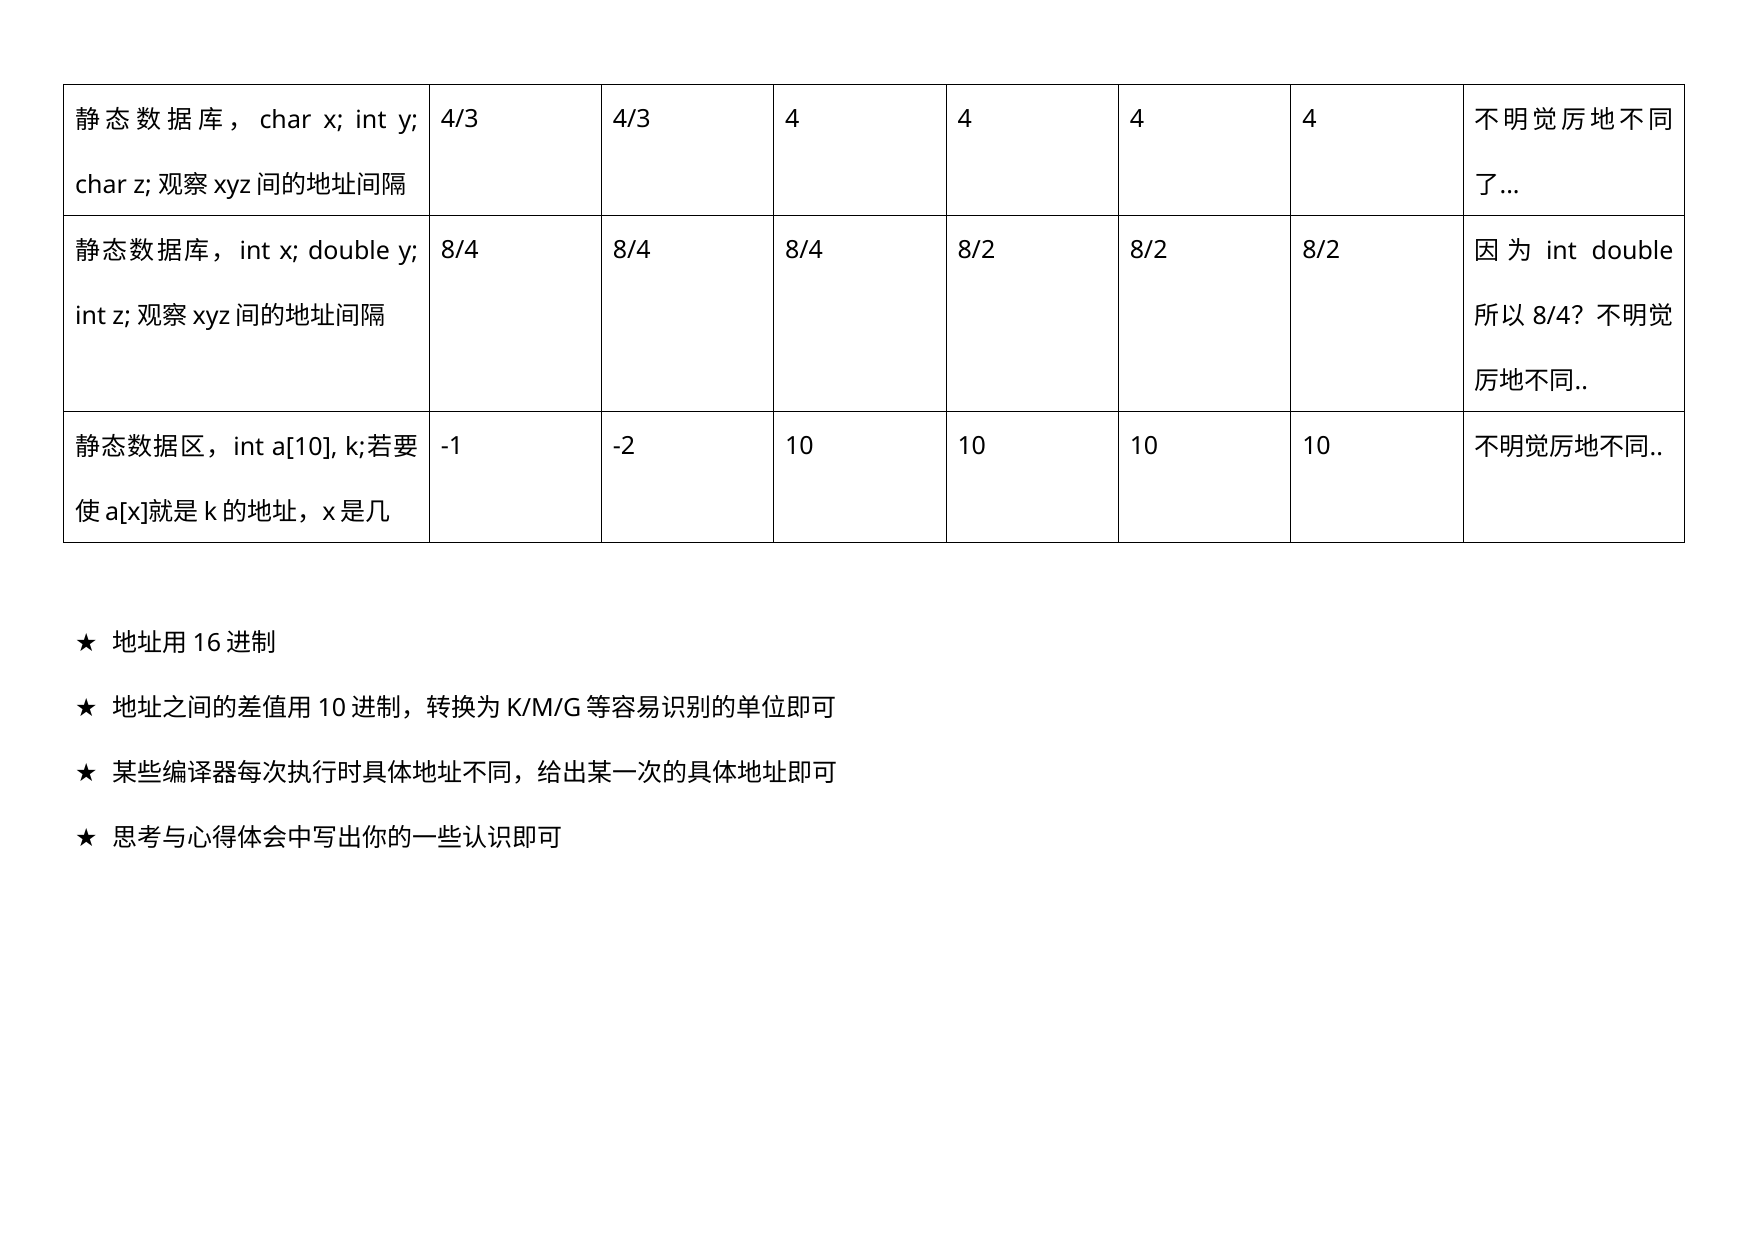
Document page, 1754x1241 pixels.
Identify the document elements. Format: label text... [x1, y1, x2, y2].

list 思考与心得体会中写出你的一些认识即可 [75, 803, 1679, 868]
list 某些编译器每次执行时具体地址不同，给出某一次的具体地址即可 [75, 738, 1679, 803]
list 地址之间的差值用10进制，转换为K/M/G等容易识别的单位即可 [75, 673, 1679, 738]
table_cell 10 [1291, 412, 1463, 542]
table_cell 8/2 [947, 216, 1118, 411]
table_cell 静态数据库，int x; double y; int z; 观察xyz间的地址间隔 [64, 216, 429, 411]
table_cell 8/2 [1119, 216, 1290, 411]
table_cell 4/3 [602, 85, 773, 215]
table_cell 4 [947, 85, 1118, 215]
table_cell 8/2 [1291, 216, 1463, 411]
table_cell 静态数据区，int a[10], k;若要使a[x]就是k的地址，x是几 [64, 412, 429, 542]
list 地址用16进制 [75, 608, 1679, 673]
table_cell 4/3 [430, 85, 601, 215]
table_cell 因为int double 所以 8/4？不明觉厉地不同.. [1464, 216, 1684, 411]
table_cell 10 [774, 412, 946, 542]
table_cell 10 [1119, 412, 1290, 542]
table_cell 4 [774, 85, 946, 215]
table_cell 8/4 [430, 216, 601, 411]
table_cell 4 [1119, 85, 1290, 215]
table_cell -1 [430, 412, 601, 542]
table_cell 8/4 [602, 216, 773, 411]
table_cell 不明觉厉地不同.. [1464, 412, 1684, 542]
table_cell 8/4 [774, 216, 946, 411]
table_cell 4 [1291, 85, 1463, 215]
table_cell 静态数据库，char x; int y; char z; 观察xyz间的地址间隔 [64, 85, 429, 215]
table_cell 不明觉厉地不同了... [1464, 85, 1684, 215]
table_cell 10 [947, 412, 1118, 542]
table_cell -2 [602, 412, 773, 542]
